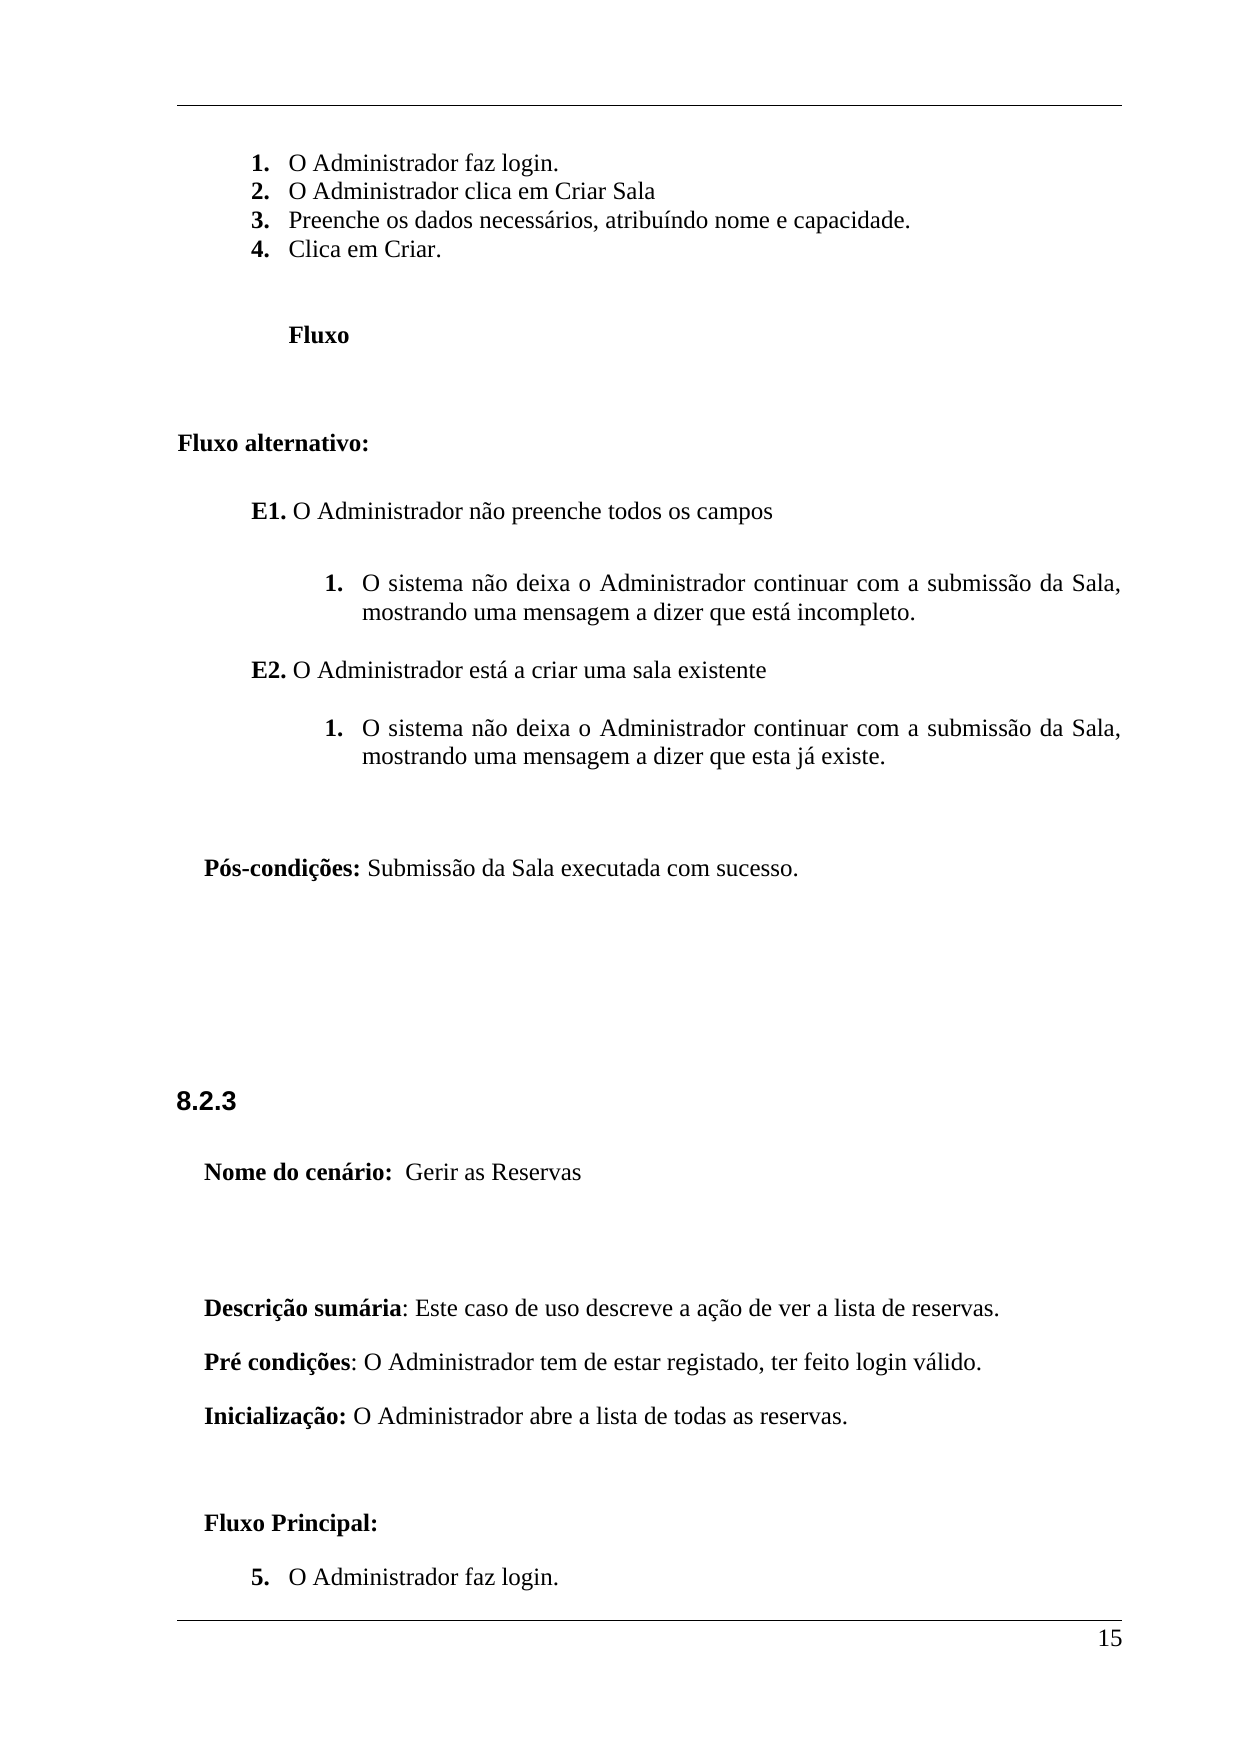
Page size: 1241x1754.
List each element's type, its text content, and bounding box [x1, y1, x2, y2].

text E1. O Administrador não preenche todos os campos [251, 496, 1122, 524]
text Inicialização: O Administrador abre a lista de todas as reservas. [204, 1401, 1122, 1430]
text Fluxo Principal: [204, 1508, 1122, 1537]
text Pós-condições: Submissão da Sala executada com sucesso. [204, 853, 1128, 881]
list O sistema não deixa o Administrador continuar com a submissão da Sala, mostrando uma mensagem a dizer que está incompleto. [324, 568, 1122, 626]
text Fluxo alternativo: [177, 428, 1122, 456]
list Clica em Criar. [251, 234, 1122, 263]
text E2. O Administrador está a criar uma sala existente [251, 655, 1122, 683]
list Fluxo [288, 320, 1122, 349]
list O sistema não deixa o Administrador continuar com a submissão da Sala, mostrando uma mensagem a dizer que esta já existe. [324, 713, 1122, 770]
list O Administrador faz login. [251, 148, 1122, 176]
list O Administrador clica em Criar Sala [251, 176, 1122, 205]
text Descrição sumária: Este caso de uso descreve a ação de ver a lista de reservas. [204, 1293, 1122, 1322]
text Nome do cenário: Gerir as Reservas [177, 1157, 1122, 1186]
list O Administrador faz login. [251, 1562, 1122, 1591]
text Pré condições: O Administrador tem de estar registado, ter feito login válido. [204, 1347, 1122, 1376]
list Preenche os dados necessários, atribuíndo nome e capacidade. [251, 205, 1122, 234]
